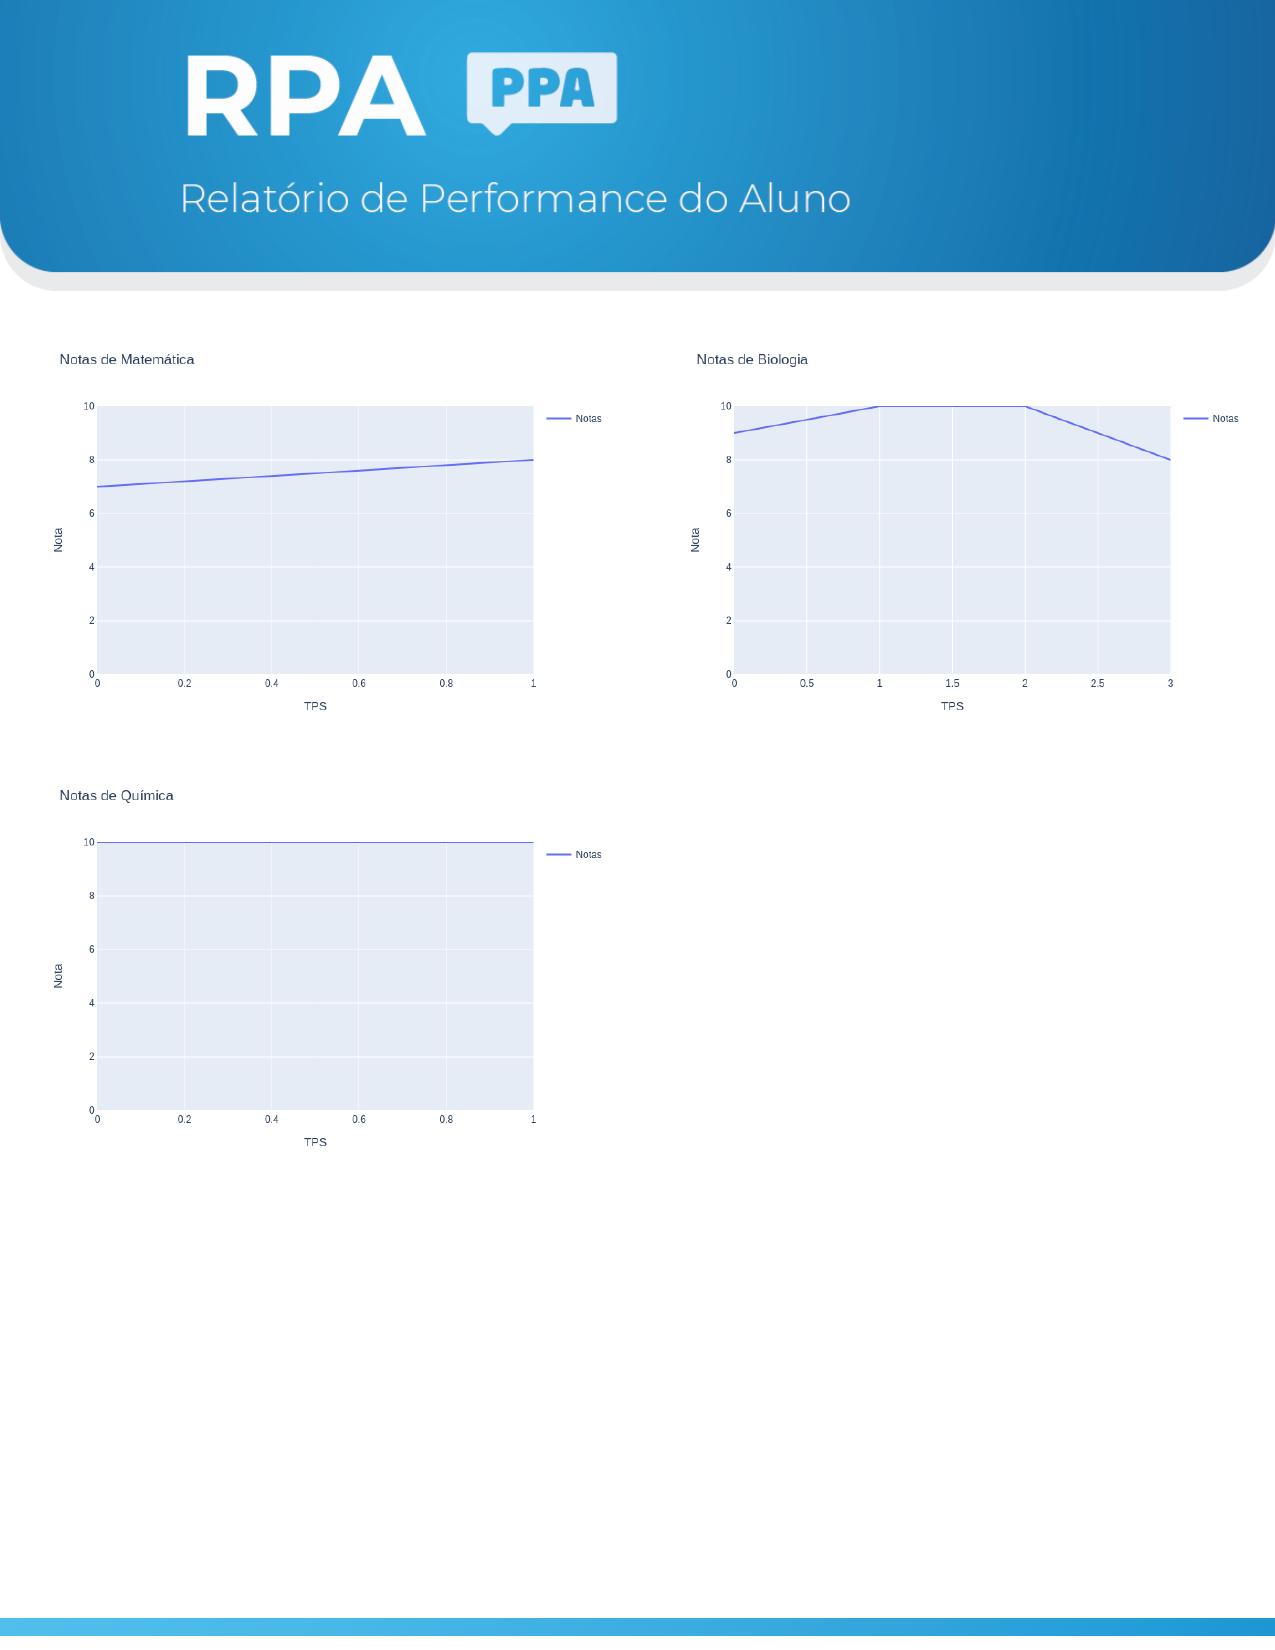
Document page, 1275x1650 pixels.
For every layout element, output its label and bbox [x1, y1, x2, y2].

picture [667, 322, 1253, 741]
picture [0, 1618, 1275, 1636]
table_header [638, 322, 1275, 759]
table_header [0, 759, 1275, 1196]
picture [0, 0, 1275, 291]
table_header [0, 322, 637, 759]
picture [30, 322, 615, 741]
picture [30, 758, 615, 1177]
